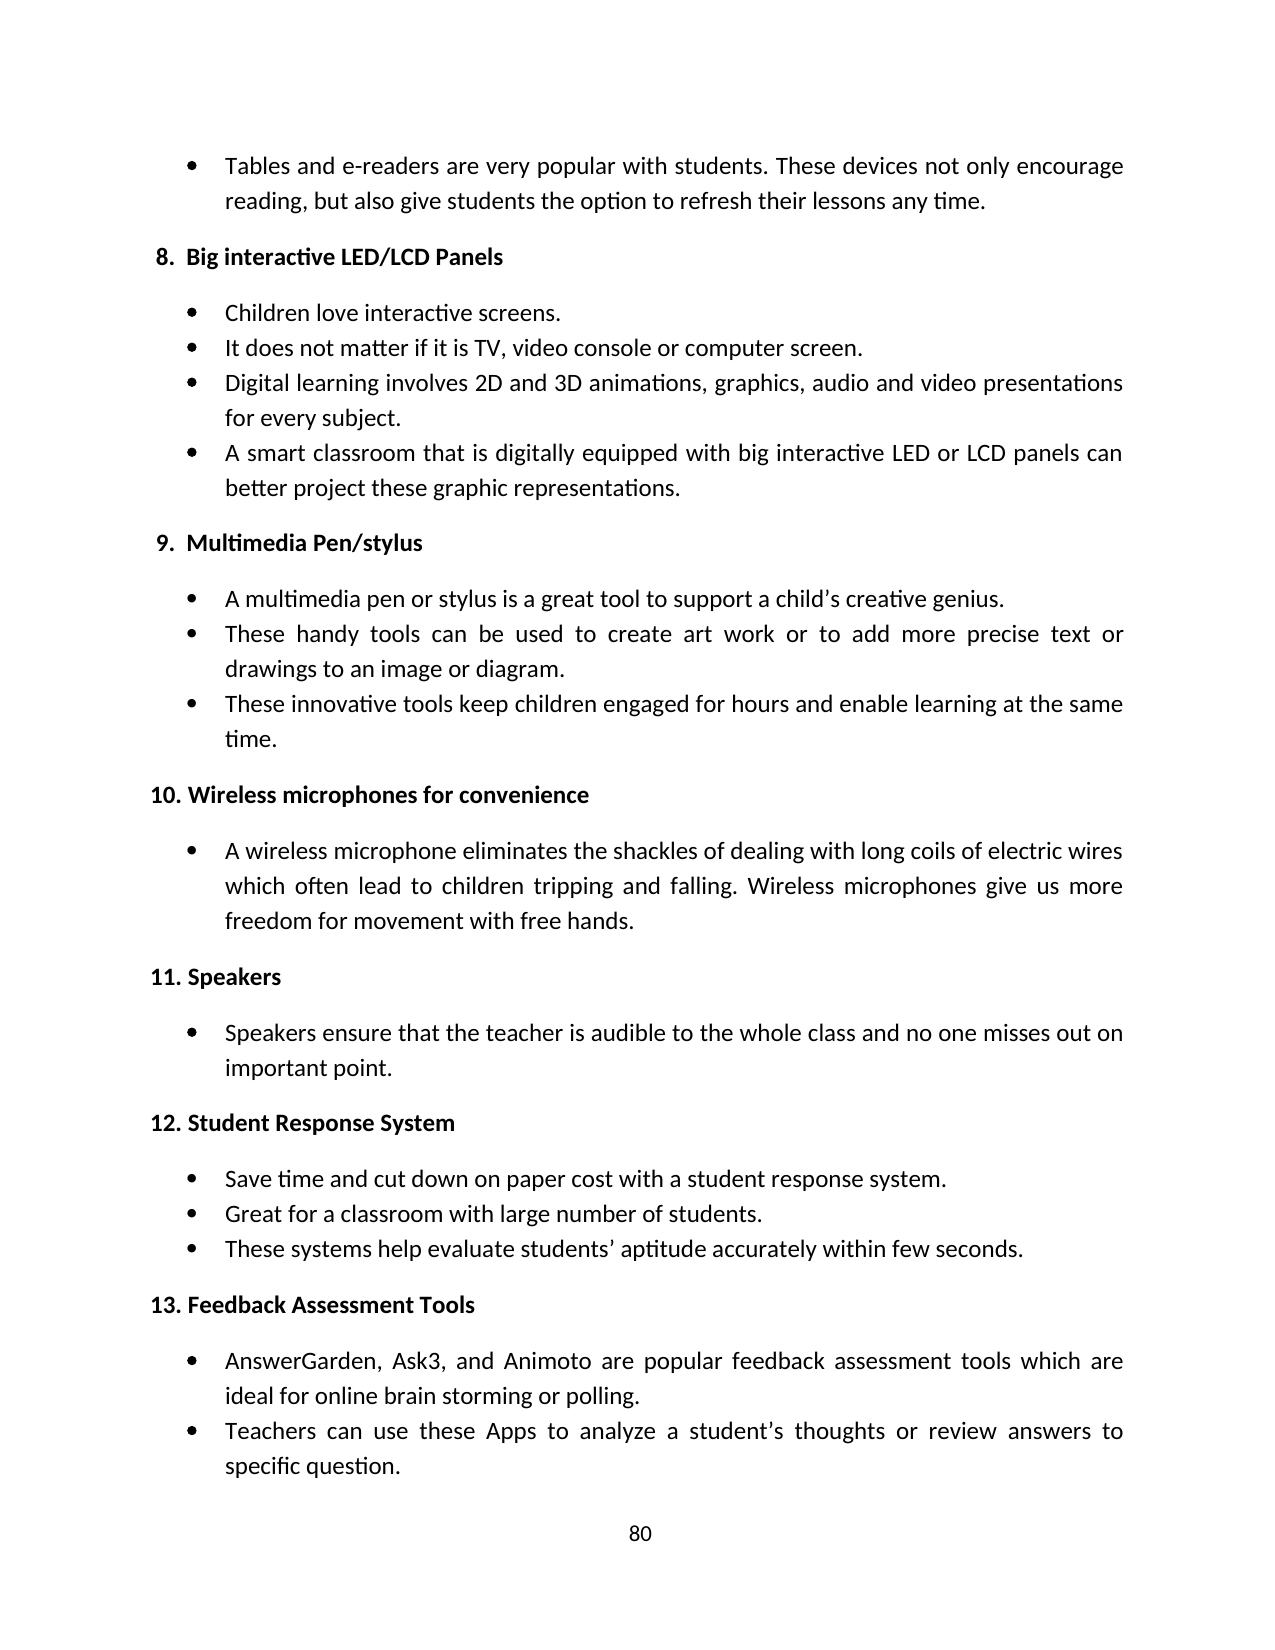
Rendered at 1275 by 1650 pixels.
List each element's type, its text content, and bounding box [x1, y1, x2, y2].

list Great for a classroom with large number of students. [187, 1198, 1125, 1229]
text 12. Student Response System [150, 1107, 1125, 1138]
text 8. Big interactive LED/LCD Panels [150, 241, 1125, 271]
list A wireless microphone eliminates the shackles of dealing with long coils of electric wires which often lead to children tripping and falling. Wireless microphones give us more freedom for movement with free hands. [187, 835, 1125, 936]
list Speakers ensure that the teacher is audible to the whole class and no one misses out on important point. [187, 1017, 1125, 1082]
list AnswerGarden, Ask3, and Animoto are popular feedback assessment tools which are ideal for online brain storming or polling. [187, 1345, 1125, 1411]
list Save time and cut down on paper cost with a student response system. [187, 1163, 1125, 1194]
list Teachers can use these Apps to analyze a student’s thoughts or review answers to specific question. [187, 1415, 1125, 1481]
list Children love interactive screens. [187, 297, 1125, 327]
list These handy tools can be used to create art work or to add more precise text or drawings to an image or diagram. [187, 618, 1125, 684]
list These innovative tools keep children engaged for hours and enable learning at the same time. [187, 688, 1125, 754]
text 10. Wireless microphones for convenience [150, 779, 1125, 810]
list It does not matter if it is TV, video console or computer screen. [187, 332, 1125, 362]
text 11. Speakers [150, 961, 1125, 991]
list A multimedia pen or stylus is a great tool to support a child’s creative genius. [187, 583, 1125, 614]
list A smart classroom that is digitally equipped with big interactive LED or LCD panels can better project these graphic representations. [187, 437, 1125, 502]
list Tables and e-readers are very popular with students. These devices not only encourage reading, but also give students the option to refresh their lessons any time. [187, 150, 1125, 216]
list These systems help evaluate students’ aptitude accurately within few seconds. [187, 1233, 1125, 1264]
text 9. Multimedia Pen/stylus [150, 527, 1125, 558]
text 13. Feedback Assessment Tools [150, 1289, 1125, 1320]
list Digital learning involves 2D and 3D animations, graphics, audio and video presentations for every subject. [187, 367, 1125, 432]
